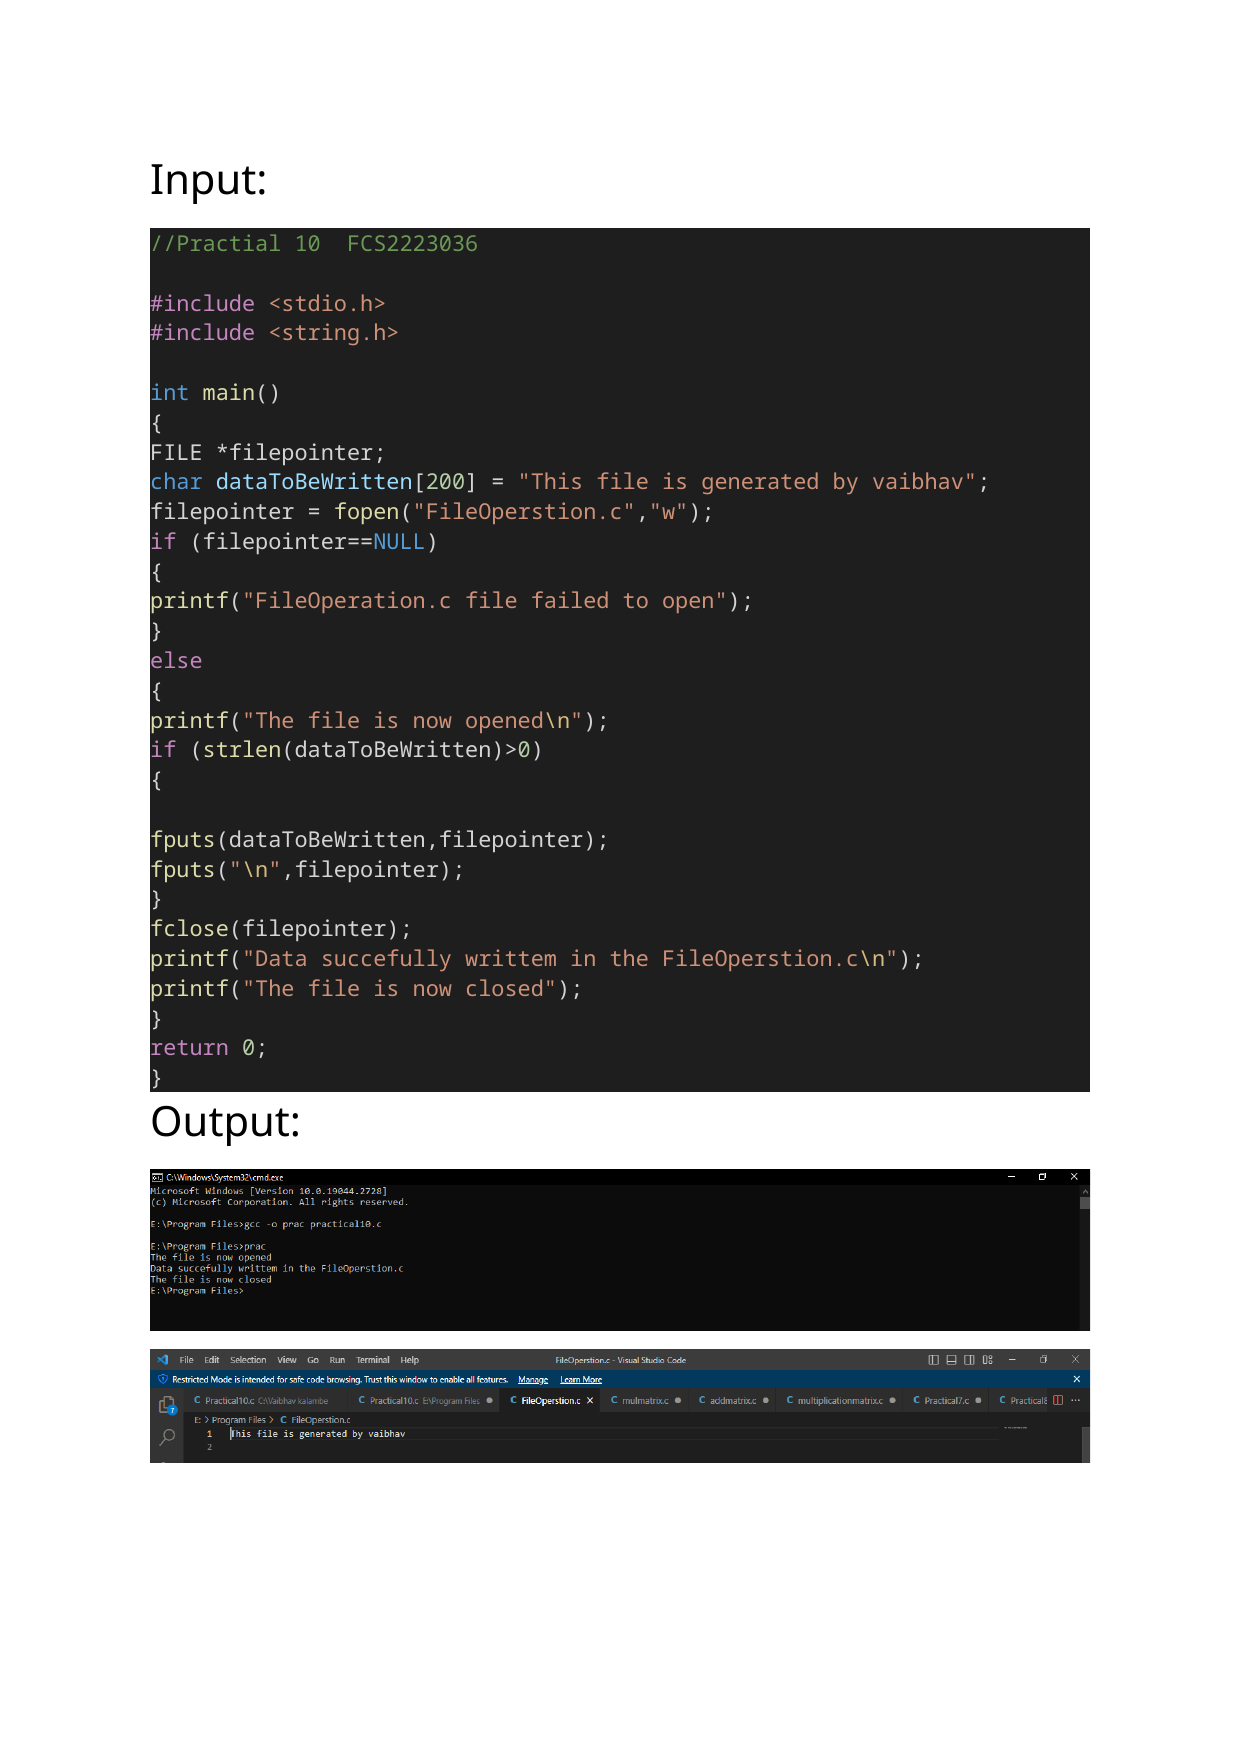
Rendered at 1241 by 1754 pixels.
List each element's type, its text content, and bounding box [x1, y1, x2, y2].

text char dataToBeWritten[200] = "This file is generated by vaibhav"; [150, 466, 1090, 496]
text return 0; [150, 1032, 1090, 1062]
text int main() [150, 377, 1090, 407]
text { [150, 556, 1090, 585]
text printf("The file is now opened\n"); [150, 704, 1090, 734]
text Output: [150, 1092, 1090, 1149]
text else [150, 645, 1090, 675]
text printf("The file is now closed"); [150, 973, 1090, 1002]
text } [150, 883, 1090, 913]
text #include <stdio.h> [150, 287, 1090, 317]
picture [150, 1169, 1091, 1331]
text #include <string.h> [150, 317, 1090, 347]
text FILE *filepointer; [150, 436, 1090, 466]
text fputs("\n",filepointer); [150, 853, 1090, 883]
picture [150, 1349, 1091, 1463]
text } [150, 1062, 1090, 1092]
text printf("FileOperation.c file failed to open"); [150, 585, 1090, 615]
text fclose(filepointer); [150, 913, 1090, 943]
text { [150, 764, 1090, 794]
text if (filepointer==NULL) [150, 526, 1090, 556]
text if (strlen(dataToBeWritten)>0) [150, 734, 1090, 764]
text Input: [150, 150, 1090, 207]
text } [150, 615, 1090, 645]
text printf("Data succefully writtem in the FileOperstion.c\n"); [150, 943, 1090, 973]
text } [150, 1002, 1090, 1032]
text fputs(dataToBeWritten,filepointer); [150, 824, 1090, 853]
text filepointer = fopen("FileOperstion.c","w"); [150, 496, 1090, 526]
text { [150, 407, 1090, 436]
text { [150, 675, 1090, 704]
text //Practial 10 FCS2223036 [150, 228, 1090, 258]
